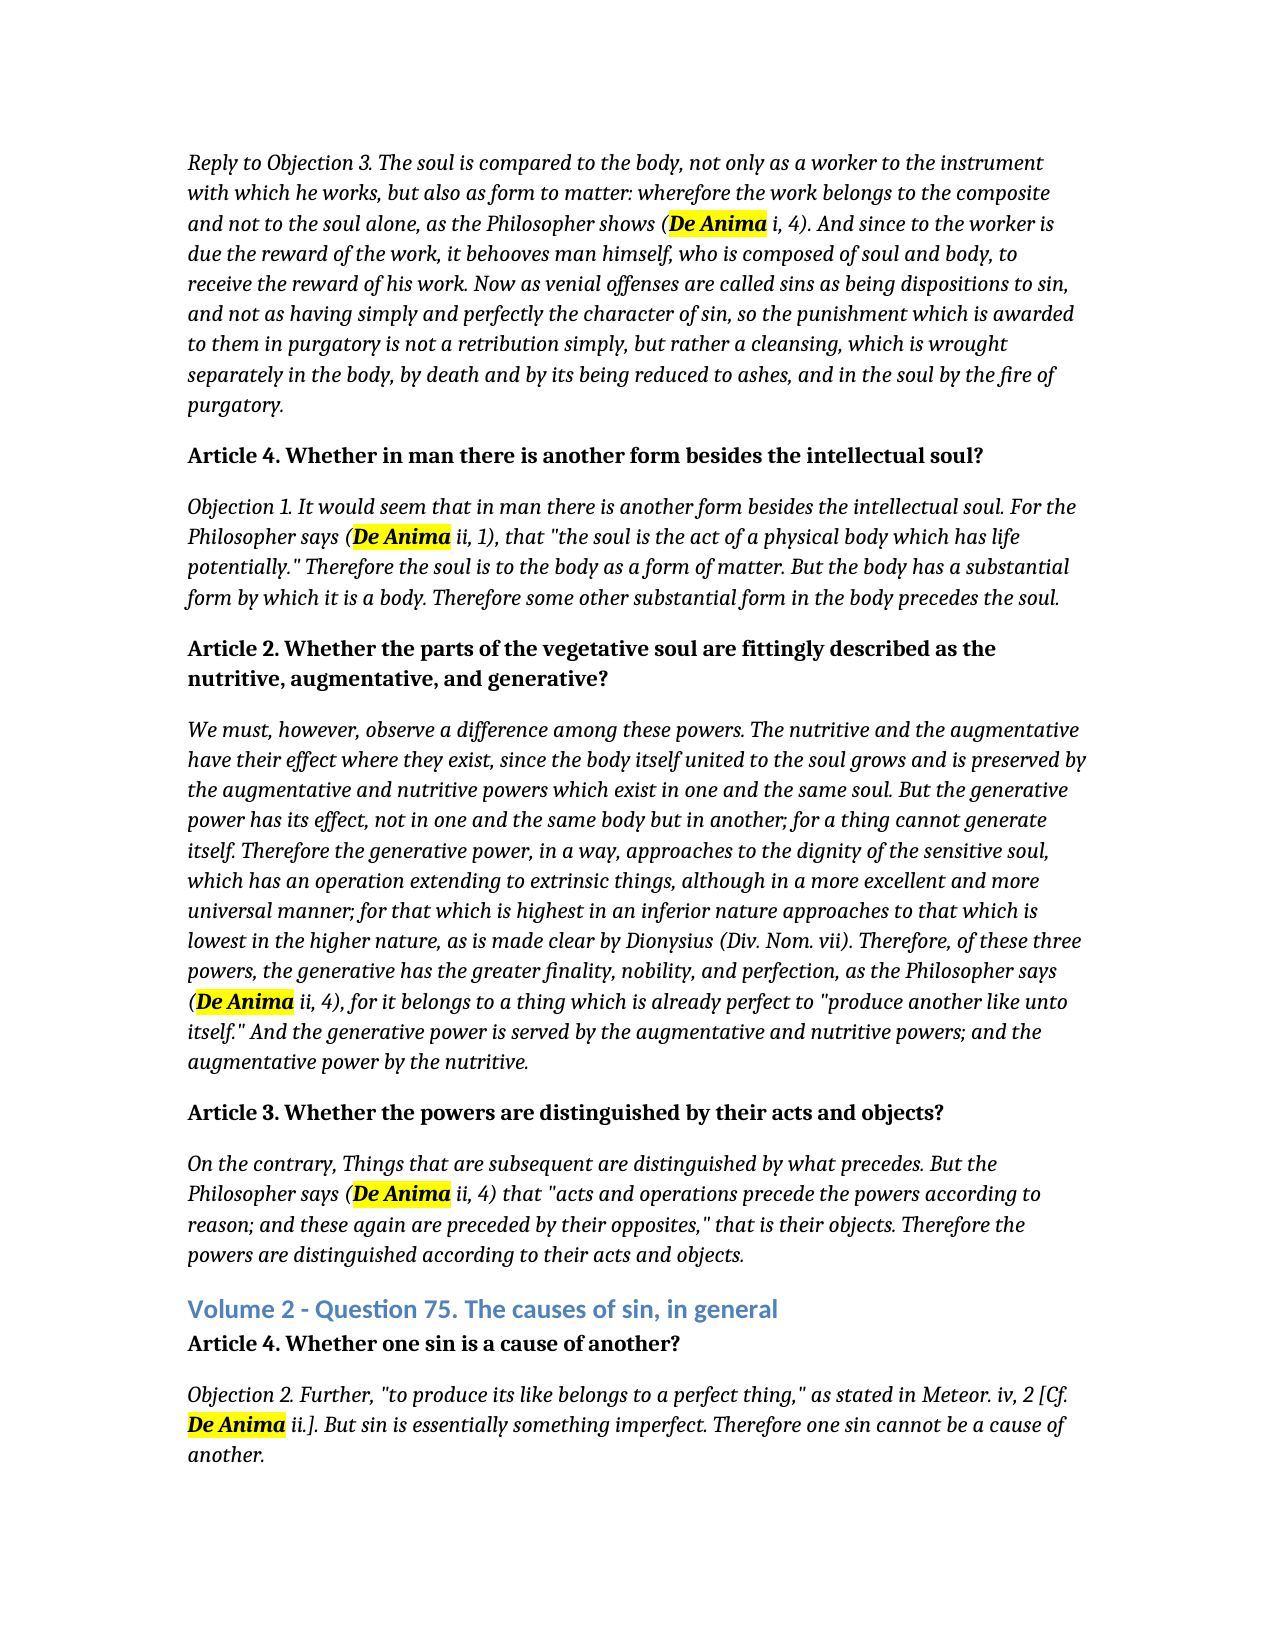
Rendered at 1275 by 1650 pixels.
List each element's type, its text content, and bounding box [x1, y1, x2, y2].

text Objection 2. Further, "to produce its like belongs to a perfect thing," as stated in Meteor. iv, 2 [Cf. De Anima ii.]. But sin is essentially something imperfect. Therefore one sin cannot be a cause of another. [187, 1382, 1087, 1468]
text Objection 1. It would seem that in man there is another form besides the intellectual soul. For the Philosopher says (De Anima ii, 1), that "the soul is the act of a physical body which has life potentially." Therefore the soul is to the body as a form of matter. But the body has a substantial form by which it is a body. Therefore some other substantial form in the body precedes the soul. [187, 494, 1087, 611]
text Article 3. Whether the powers are distinguished by their acts and objects? [187, 1100, 1087, 1126]
text Reply to Objection 3. The soul is compared to the body, not only as a worker to the instrument with which he works, but also as form to matter: wherefore the work belongs to the composite and not to the soul alone, as the Philosopher shows (De Anima i, 4). And since to the worker is due the reward of the work, it behooves man himself, who is composed of soul and body, to receive the reward of his work. Now as venial offenses are called sins as being dispositions to sin, and not as having simply and perfectly the character of sin, so the punishment which is awarded to them in purgatory is not a retribution simply, but rather a cleansing, which is wrought separately in the body, by death and by its being reduced to ashes, and in the soul by the fire of purgatory. [187, 150, 1087, 418]
text On the contrary, Things that are subsequent are distinguished by what precedes. But the Philosopher says (De Anima ii, 4) that "acts and operations precede the powers according to reason; and these again are preceded by their opposites," that is their objects. Therefore the powers are distinguished according to their acts and objects. [187, 1151, 1087, 1268]
text We must, however, observe a difference among these powers. The nutritive and the augmentative have their effect where they exist, since the body itself united to the soul grows and is preserved by the augmentative and nutritive powers which exist in one and the same soul. But the generative power has its effect, not in one and the same body but in another; for a thing cannot generate itself. Therefore the generative power, in a way, approaches to the dignity of the sensitive soul, which has an operation extending to extrinsic things, although in a more excellent and more universal manner; for that which is highest in an inferior nature approaches to that which is lowest in the higher nature, as is made clear by Dionysius (Div. Nom. vii). Therefore, of these three powers, the generative has the greater finality, nobility, and perfection, as the Philosopher says (De Anima ii, 4), for it belongs to a thing which is already perfect to "produce another like unto itself." And the generative power is served by the augmentative and nutritive powers; and the augmentative power by the nutritive. [187, 717, 1087, 1075]
text Article 4. Whether one sin is a cause of another? [187, 1331, 1087, 1357]
text Article 4. Whether in man there is another form besides the intellectual soul? [187, 443, 1087, 469]
subtitle Volume 2 - Question 75. The causes of sin, in general [187, 1293, 1087, 1326]
text Article 2. Whether the parts of the vegetative soul are fittingly described as the nutritive, augmentative, and generative? [187, 635, 1087, 692]
